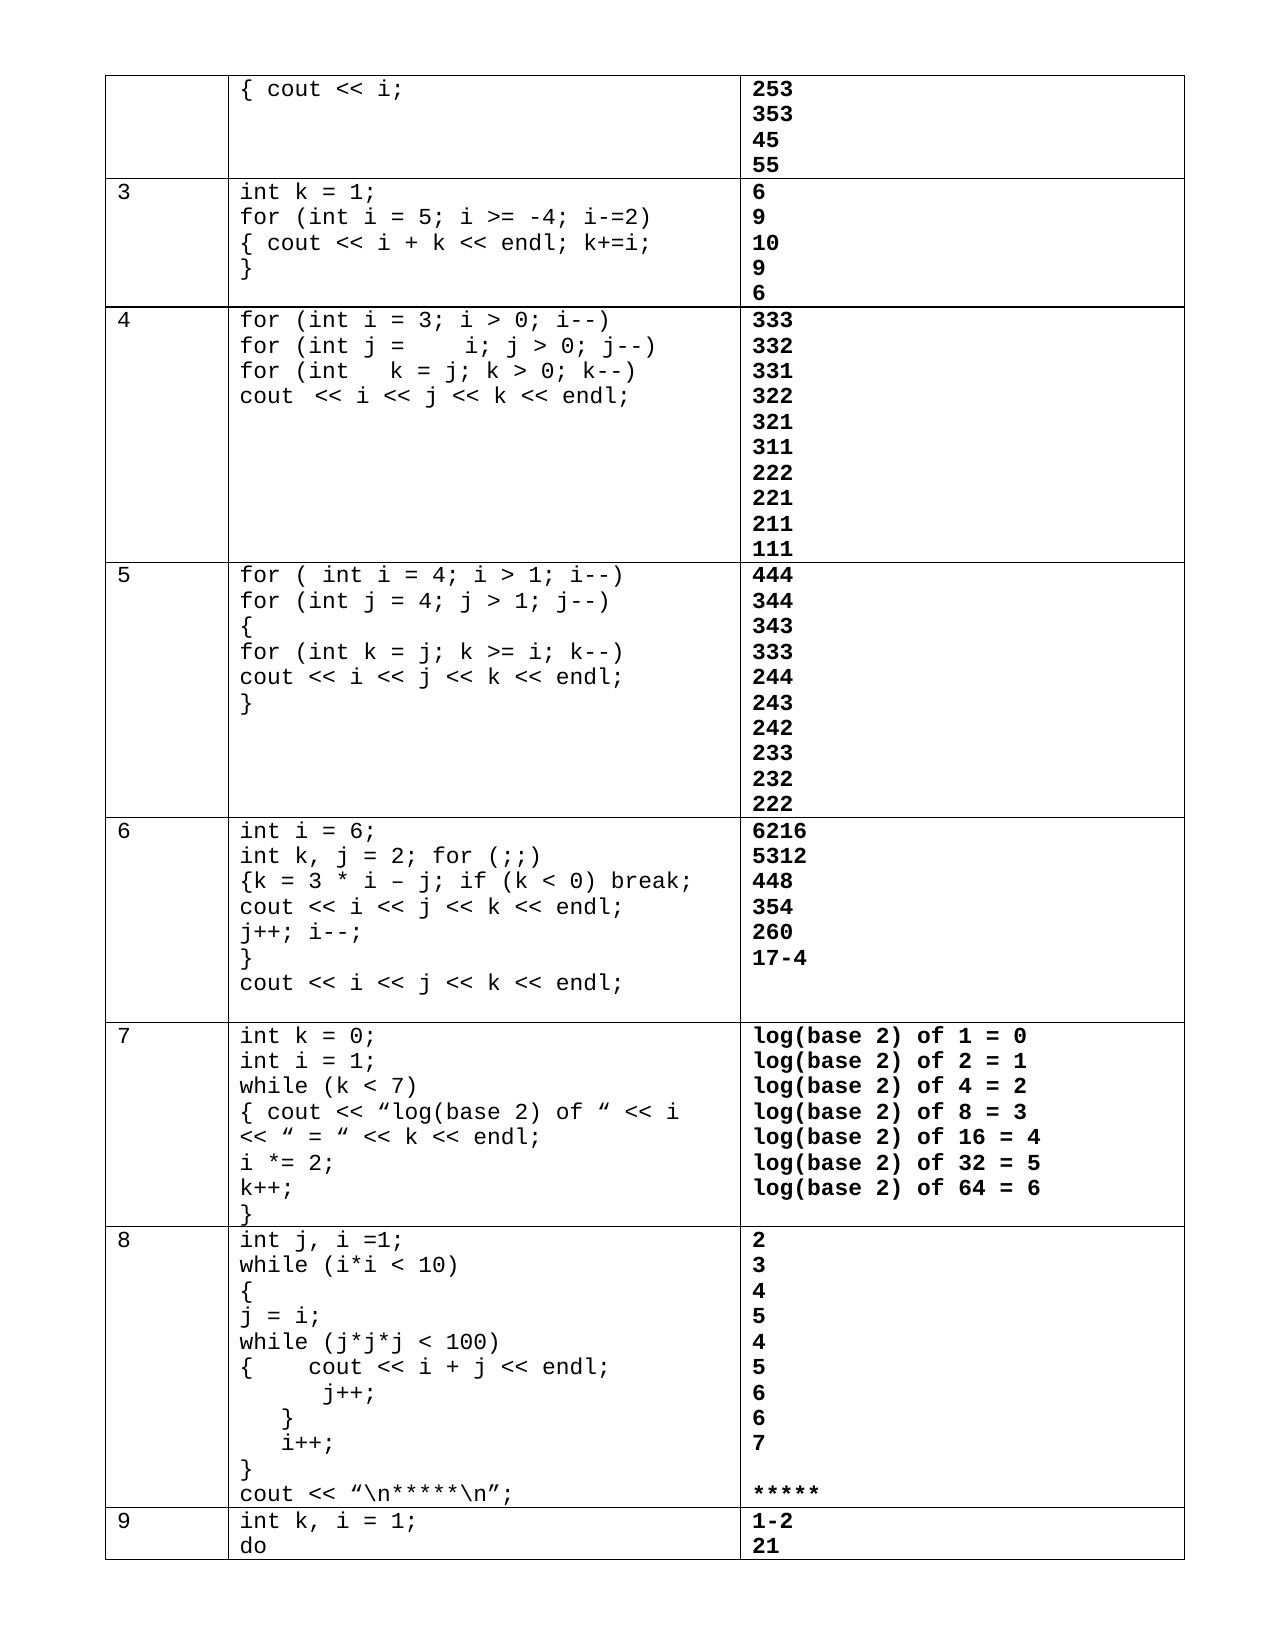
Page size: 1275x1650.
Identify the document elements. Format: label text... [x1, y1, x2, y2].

table_cell 6 9 10 9 6 [741, 179, 1184, 306]
table_cell 5 [106, 563, 228, 817]
table_cell for (int i = 3; i > 0; i--) for (int j = i; j > 0; j--) for (int k = j; k > 0; k--) cout << i << j << k << endl; [229, 308, 740, 562]
table_cell 7 [106, 1023, 228, 1226]
table_cell 9 [106, 1508, 228, 1559]
table_cell 8 [106, 1227, 228, 1507]
table_cell 4 [106, 308, 228, 562]
table_cell 1-2 21 316 449 [741, 1508, 1184, 1559]
table_cell 6 [106, 818, 228, 1022]
table_cell 1531 253 353 45 55 [741, 76, 1184, 178]
table_cell 333 332 331 322 321 311 222 221 211 111 [741, 308, 1184, 562]
table_cell 2 3 4 5 4 5 6 6 7 ***** [741, 1227, 1184, 1507]
table_cell int j, i =1; while (i*i < 10) { j = i; while (j*j*j < 100) { cout << i + j << endl; j++; } i++; } cout << “\n*****\n”; [229, 1227, 740, 1507]
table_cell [229, 76, 740, 178]
table_cell for ( int i = 4; i > 1; i--) for (int j = 4; j > 1; j--) { for (int k = j; k >= i; k--) cout << i << j << k << endl; } [229, 563, 740, 817]
table_cell int i = 6; int k, j = 2; for (;;) {k = 3 * i – j; if (k < 0) break; cout << i << j << k << endl; j++; i--; } cout << i << j << k << endl; [229, 818, 740, 1022]
table_cell 444 344 343 333 244 243 242 233 232 222 [741, 563, 1184, 817]
table_cell int k = 0; int i = 1; while (k < 7) { cout << “log(base 2) of “ << i << “ = “ << k << endl; i *= 2; k++; } [229, 1023, 740, 1226]
table_cell log(base 2) of 1 = 0 log(base 2) of 2 = 1 log(base 2) of 4 = 2 log(base 2) of 8 = 3 log(base 2) of 16 = 4 log(base 2) of 32 = 5 log(base 2) of 64 = 6 [741, 1023, 1184, 1226]
table_cell 6216 5312 448 354 260 17-4 [741, 818, 1184, 1022]
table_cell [229, 1508, 740, 1559]
table_cell 3 [106, 179, 228, 306]
table_cell 2 [106, 76, 228, 178]
table_cell int k = 1; for (int i = 5; i >= -4; i-=2) { cout << i + k << endl; k+=i; } [229, 179, 740, 306]
